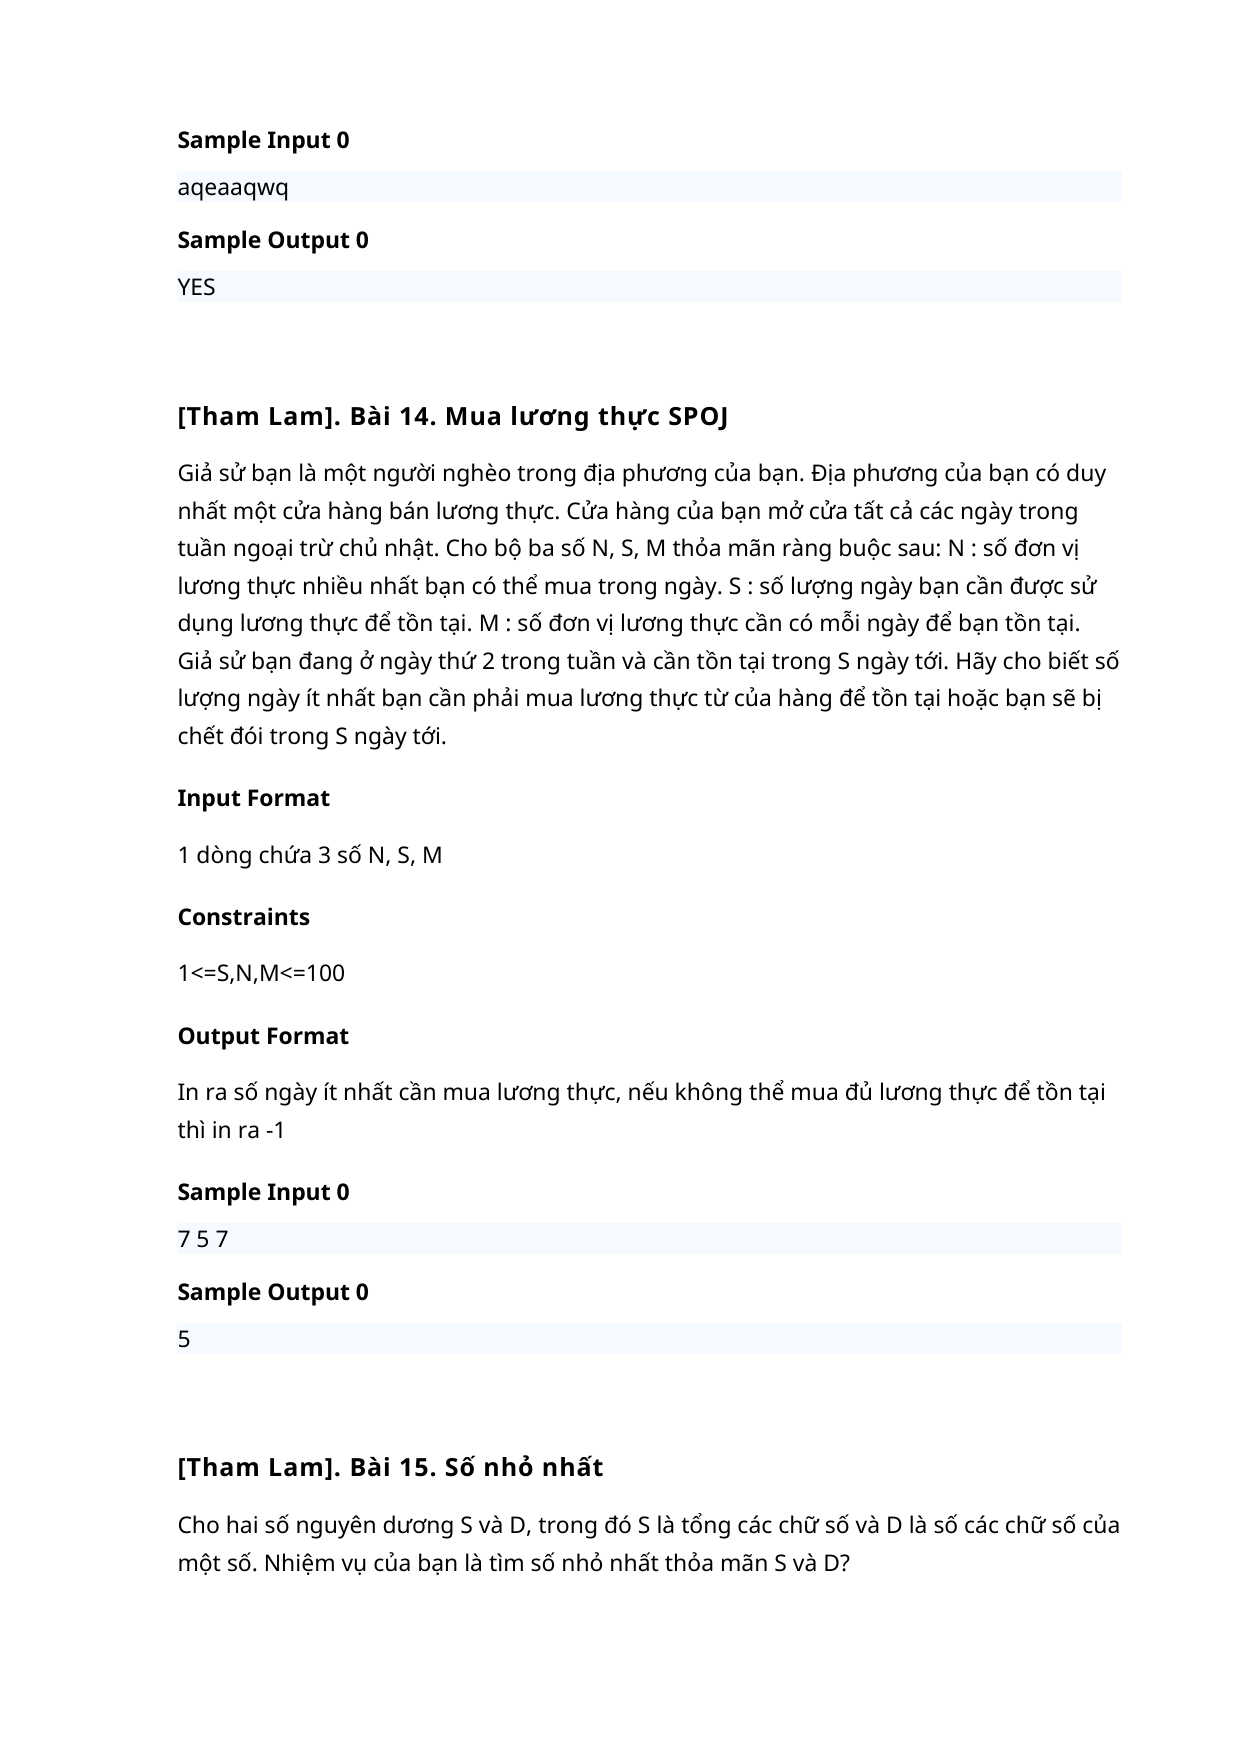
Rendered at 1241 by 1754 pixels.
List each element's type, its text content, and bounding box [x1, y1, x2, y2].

text 1<=S,N,M<=100 [177, 951, 1122, 989]
text 1 dòng chứa 3 số N, S, M [177, 832, 1122, 870]
text aqeaaqwq [177, 171, 1122, 202]
text 5 [177, 1323, 1122, 1354]
text Sample Output 0 [177, 218, 1122, 256]
text Constraints [177, 895, 1122, 932]
text 7 5 7 [177, 1223, 1122, 1254]
text Output Format [177, 1014, 1122, 1051]
text Giả sử bạn là một người nghèo trong địa phương của bạn. Địa phương của bạn có duy nhất một cửa hàng bán lương thực. Cửa hàng của bạn mở cửa tất cả các ngày trong tuần ngoại trừ chủ nhật. Cho bộ ba số N, S, M thỏa mãn ràng buộc sau: N : số đơn vị lương thực nhiều nhất bạn có thể mua trong ngày. S : số lượng ngày bạn cần được sử dụng lương thực để tồn tại. M : số đơn vị lương thực cần có mỗi ngày để bạn tồn tại. Giả sử bạn đang ở ngày thứ 2 trong tuần và cần tồn tại trong S ngày tới. Hãy cho biết số lượng ngày ít nhất bạn cần phải mua lương thực từ của hàng để tồn tại hoặc bạn sẽ bị chết đói trong S ngày tới. [177, 451, 1122, 751]
text Sample Output 0 [177, 1270, 1122, 1307]
text Input Format [177, 776, 1122, 814]
text YES [177, 271, 1122, 302]
text Cho hai số nguyên dương S và D, trong đó S là tổng các chữ số và D là số các chữ số của một số. Nhiệm vụ của bạn là tìm số nhỏ nhất thỏa mãn S và D? [177, 1503, 1122, 1578]
text [Tham Lam]. Bài 14. Mua lương thực SPOJ [177, 398, 1122, 432]
text In ra số ngày ít nhất cần mua lương thực, nếu không thể mua đủ lương thực để tồn tại thì in ra -1 [177, 1070, 1122, 1145]
text [Tham Lam]. Bài 15. Số nhỏ nhất [177, 1450, 1122, 1484]
text Sample Input 0 [177, 118, 1122, 156]
text Sample Input 0 [177, 1170, 1122, 1207]
